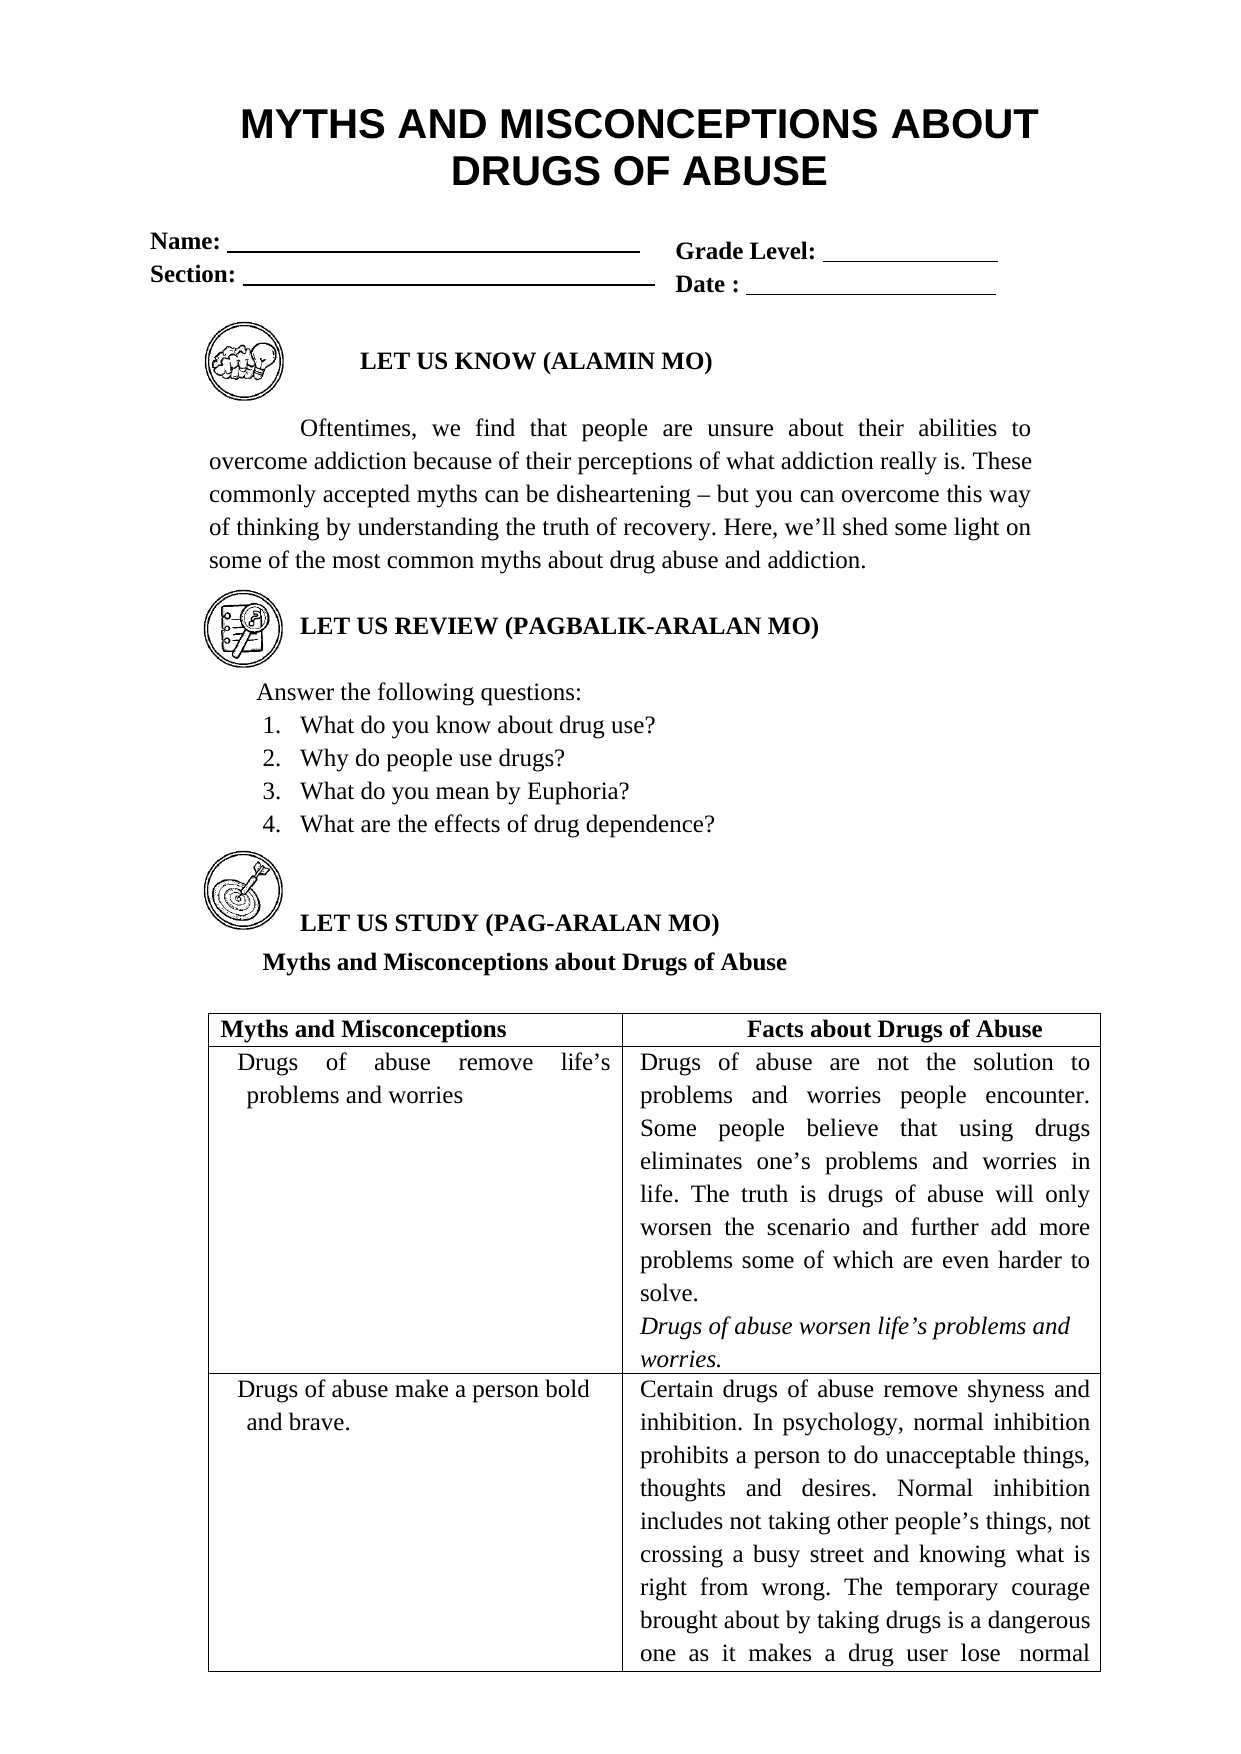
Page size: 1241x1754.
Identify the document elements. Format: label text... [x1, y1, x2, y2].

text DRUGS OF ABUSE [96, 148, 1183, 194]
text Oftentimes, we find that people are unsure about their abilities to overcome addiction because of their perceptions of what addiction really is. These commonly accepted myths can be disheartening – but you can overcome this way of thinking by understanding the truth of recovery. Here, we’ll shed some light on some of the most common myths about drug abuse and addiction. [209, 413, 1032, 574]
picture [201, 848, 285, 932]
text Answer the following questions: [256, 677, 1194, 706]
list Why do people use drugs? [262, 743, 1194, 772]
table_cell Drugs of abuse make a person bold and brave. [209, 1374, 622, 1671]
list What do you mean by Euphoria? [262, 776, 1194, 805]
subtitle Section: [150, 259, 655, 288]
table_cell Drugs of abuse are not the solution to problems and worries people encounter. Some people believe that using drugs eliminates one’s problems and worries in life. The truth is drugs of abuse will only worsen the scenario and further add more problems some of which are even harder to solve. Drugs of abuse worsen life’s problems and worries. [623, 1047, 1100, 1373]
table_cell Certain drugs of abuse remove shyness and inhibition. In psychology, normal inhibition prohibits a person to do unacceptable things, thoughts and desires. Normal inhibition includes not taking other people’s things, not crossing a busy street and knowing what is right from wrong. The temporary courage brought about by taking drugs is a dangerous one as it makes a drug user lose normal [623, 1374, 1100, 1671]
picture [202, 319, 285, 403]
table_header Facts about Drugs of Abuse [623, 1014, 1100, 1046]
text Name: [150, 226, 655, 255]
text Grade Level: [675, 236, 1194, 264]
text MYTHS AND MISCONCEPTIONS ABOUT [96, 102, 1183, 148]
subtitle LET US STUDY (PAG-ARALAN MO) [202, 848, 1194, 937]
table_header Myths and Misconceptions [209, 1014, 622, 1046]
picture [201, 587, 285, 670]
text Myths and Misconceptions about Drugs of Abuse [262, 947, 1194, 976]
text Date : [675, 269, 1194, 298]
list What are the effects of drug dependence? [262, 809, 1194, 838]
list What do you know about drug use? [262, 710, 1194, 739]
subtitle LET US REVIEW (PAGBALIK-ARALAN MO) [300, 611, 1194, 639]
table_cell Drugs of abuse remove life’s problems and worries [209, 1047, 622, 1373]
subtitle LET US KNOW (ALAMIN MO) [360, 346, 1194, 375]
